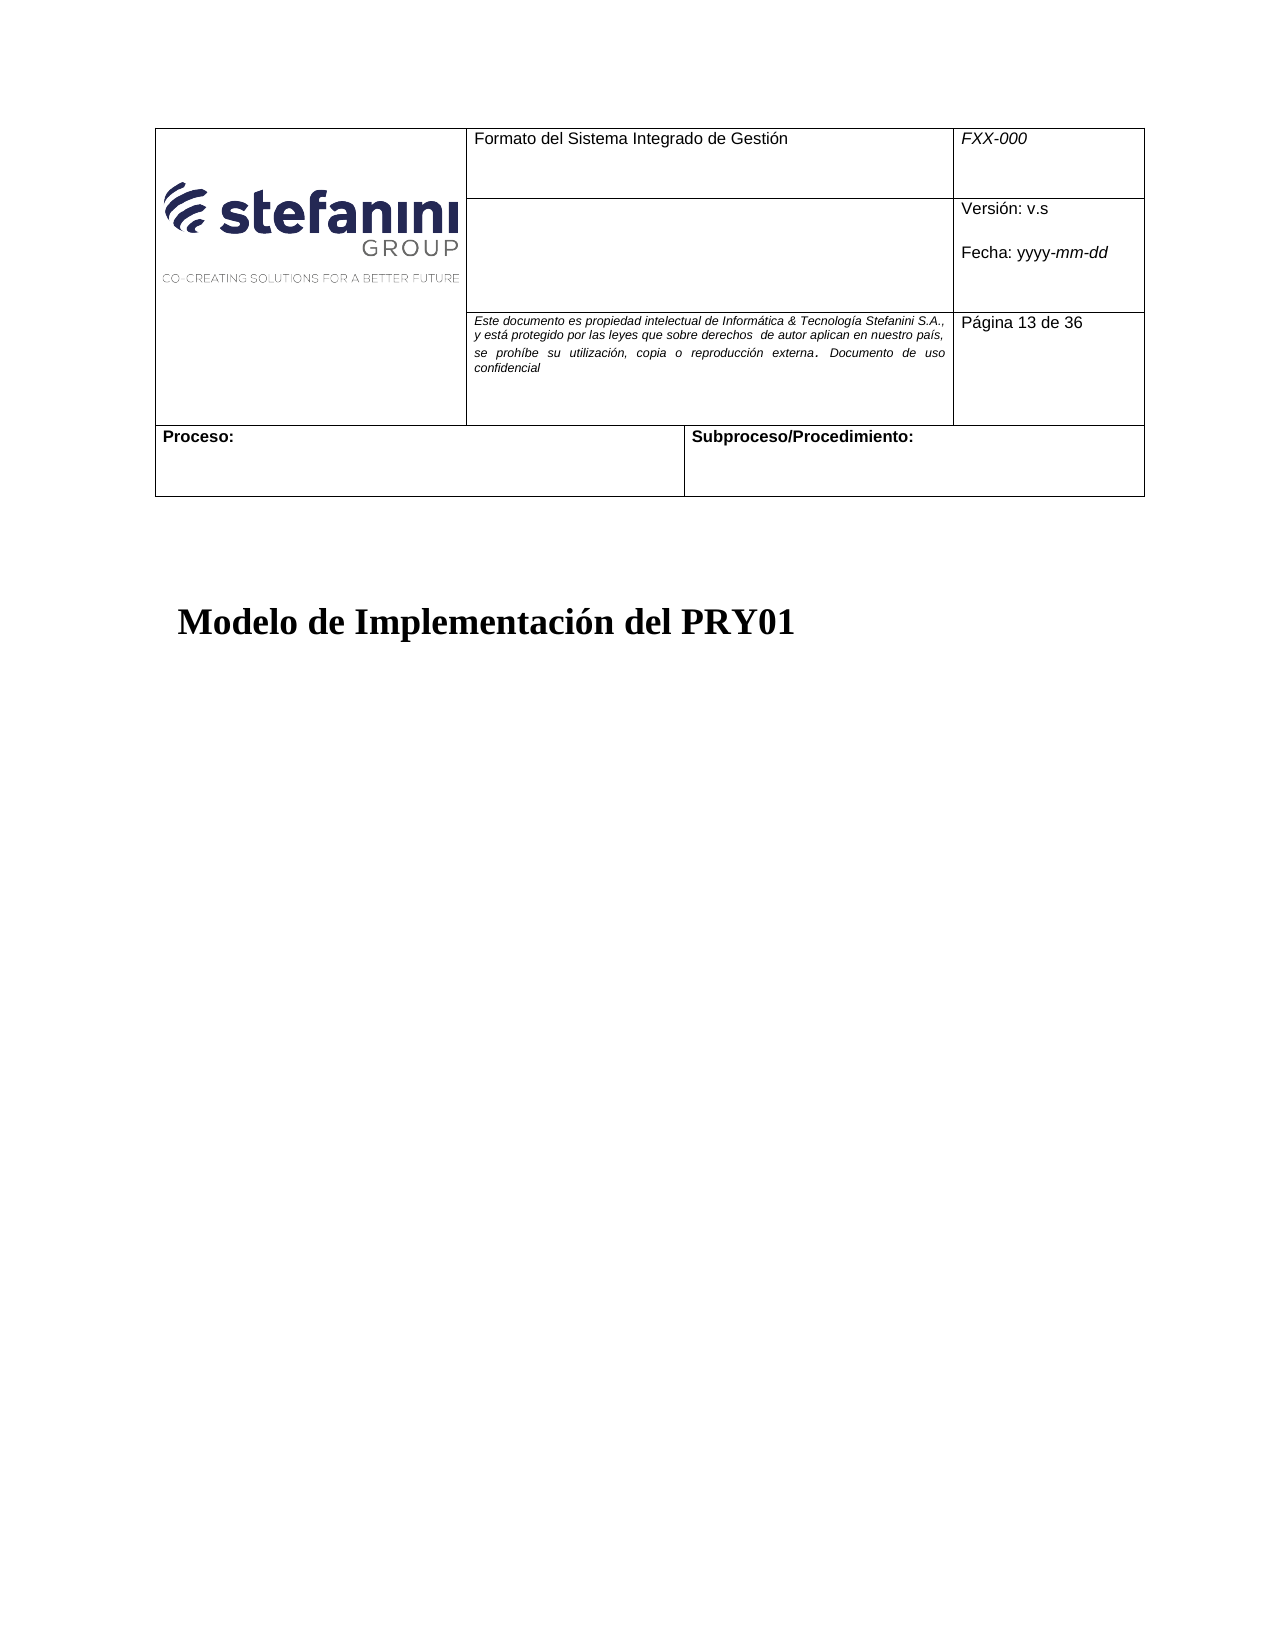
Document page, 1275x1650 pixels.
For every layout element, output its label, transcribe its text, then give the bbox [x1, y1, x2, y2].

subtitle Modelo de Implementación del PRY01 [177, 599, 1098, 642]
picture [162, 182, 460, 286]
